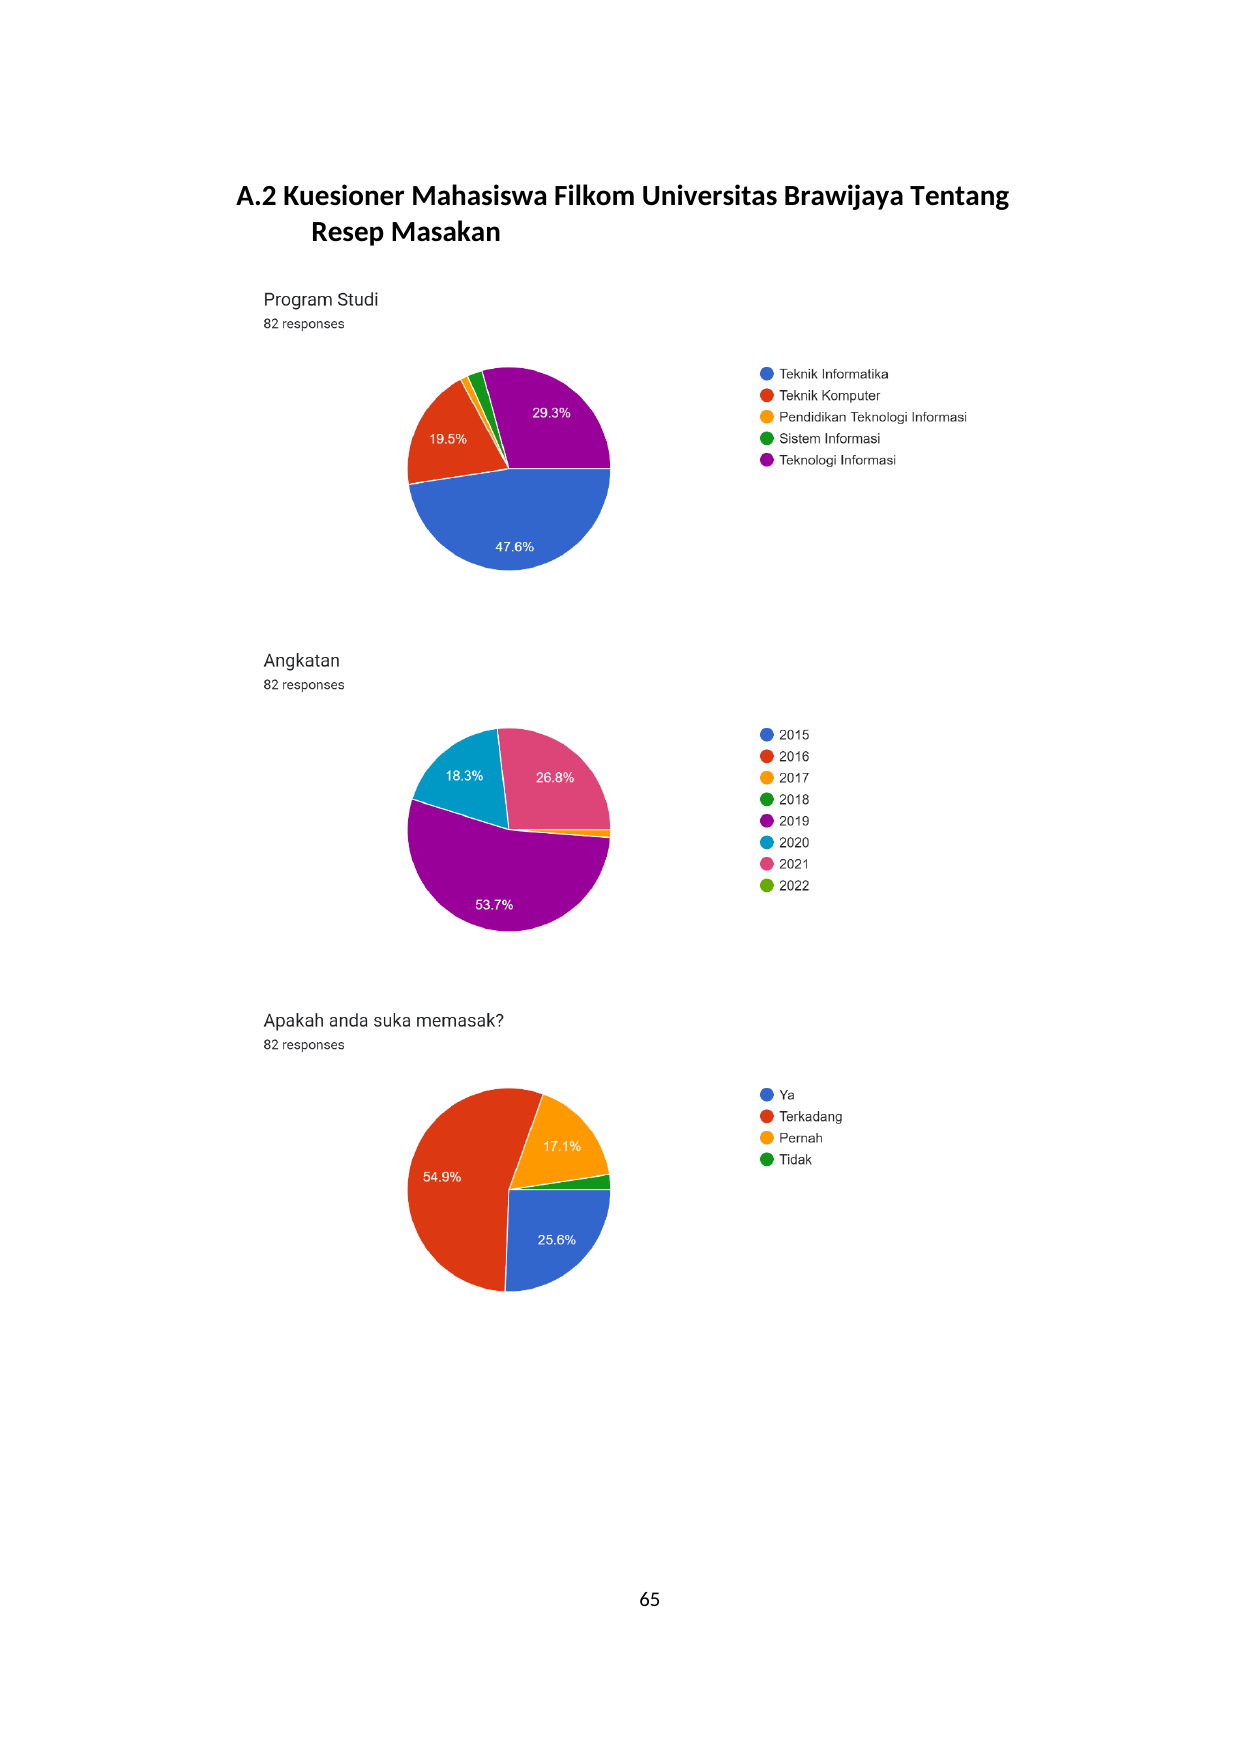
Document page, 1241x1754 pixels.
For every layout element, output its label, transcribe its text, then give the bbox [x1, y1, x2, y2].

picture [236, 261, 1063, 609]
picture [236, 621, 1063, 970]
subtitle Kuesioner Mahasiswa Filkom Universitas Brawijaya Tentang Resep Masakan [236, 177, 1063, 248]
picture [236, 982, 1063, 1330]
